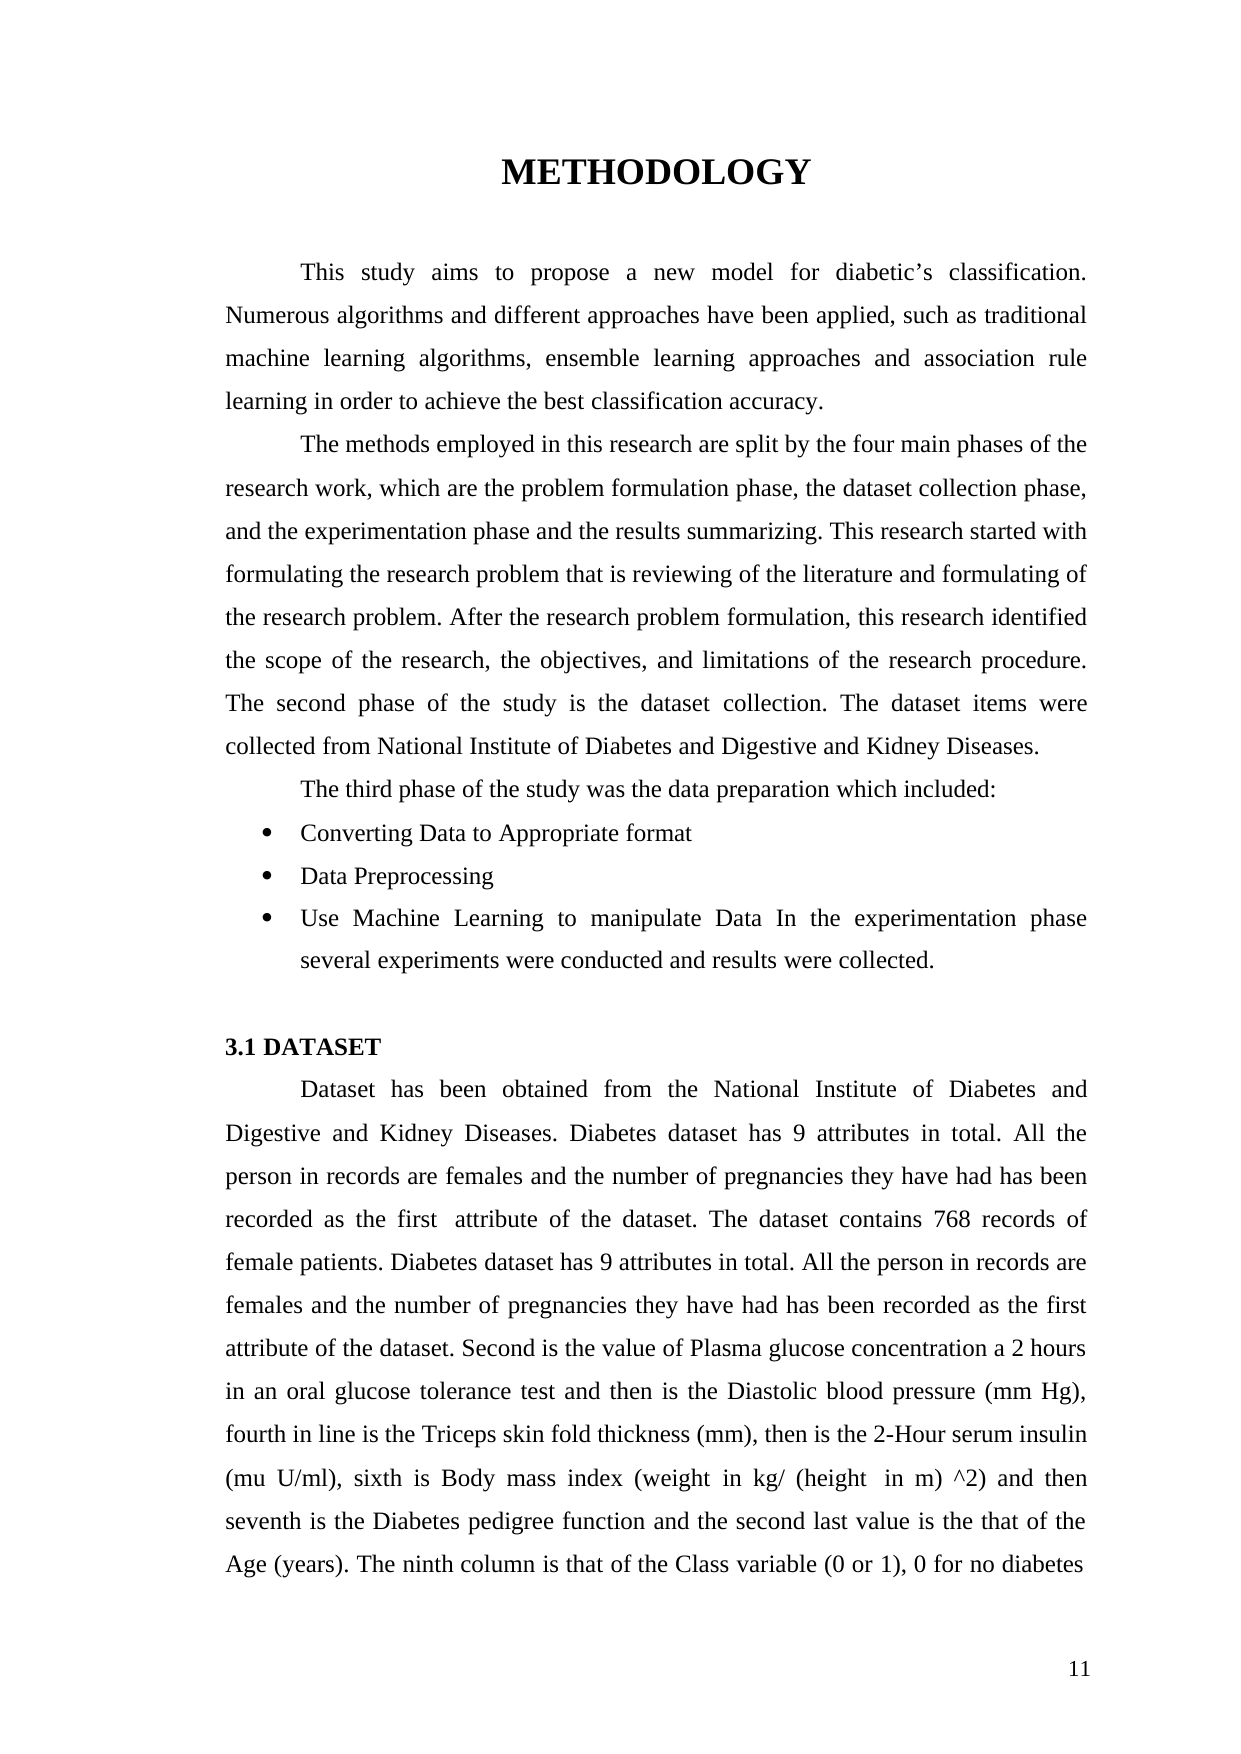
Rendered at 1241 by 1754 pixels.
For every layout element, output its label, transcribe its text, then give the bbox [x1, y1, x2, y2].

list Use Machine Learning to manipulate Data In the experimentation phase several experiments were conducted and results were collected. [263, 903, 1087, 974]
subtitle DATASET [225, 1032, 1157, 1061]
list Converting Data to Appropriate format [263, 818, 1157, 847]
text This study aims to propose a new model for diabetic’s classification. Numerous algorithms and different approaches have been applied, such as traditional machine learning algorithms, ensemble learning approaches and association rule learning in order to achieve the best classification accuracy. [225, 257, 1087, 415]
text The methods employed in this research are split by the four main phases of the research work, which are the problem formulation phase, the dataset collection phase, and the experimentation phase and the results summarizing. This research started with formulating the research problem that is reviewing of the literature and formulating of the research problem. After the research problem formulation, this research identified the scope of the research, the objectives, and limitations of the research procedure. The second phase of the study is the dataset collection. The dataset items were collected from National Institute of Diabetes and Digestive and Kidney Diseases. [225, 429, 1088, 760]
text Dataset has been obtained from the National Institute of Diabetes and Digestive and Kidney Diseases. Diabetes dataset has 9 attributes in total. All the person in records are females and the number of pregnancies they have had has been recorded as the first attribute of the dataset. The dataset contains 768 records of female patients. Diabetes dataset has 9 attributes in total. All the person in records are females and the number of pregnancies they have had has been recorded as the first attribute of the dataset. Second is the value of Plasma glucose concentration a 2 hours in an oral glucose tolerance test and then is the Diastolic blood pressure (mm Hg), fourth in line is the Triceps skin fold thickness (mm), then is the 2-Hour serum insulin (mu U/ml), sixth is Body mass index (weight in kg/ (height in m) ^2) and then seventh is the Diabetes pedigree function and the second last value is the that of the Age (years). The ninth column is that of the Class variable (0 or 1), 0 for no diabetes [225, 1074, 1088, 1578]
text The third phase of the study was the data preparation which included: [300, 774, 1157, 803]
list Data Preprocessing [263, 861, 1157, 890]
text METHODOLOGY [268, 149, 1044, 193]
